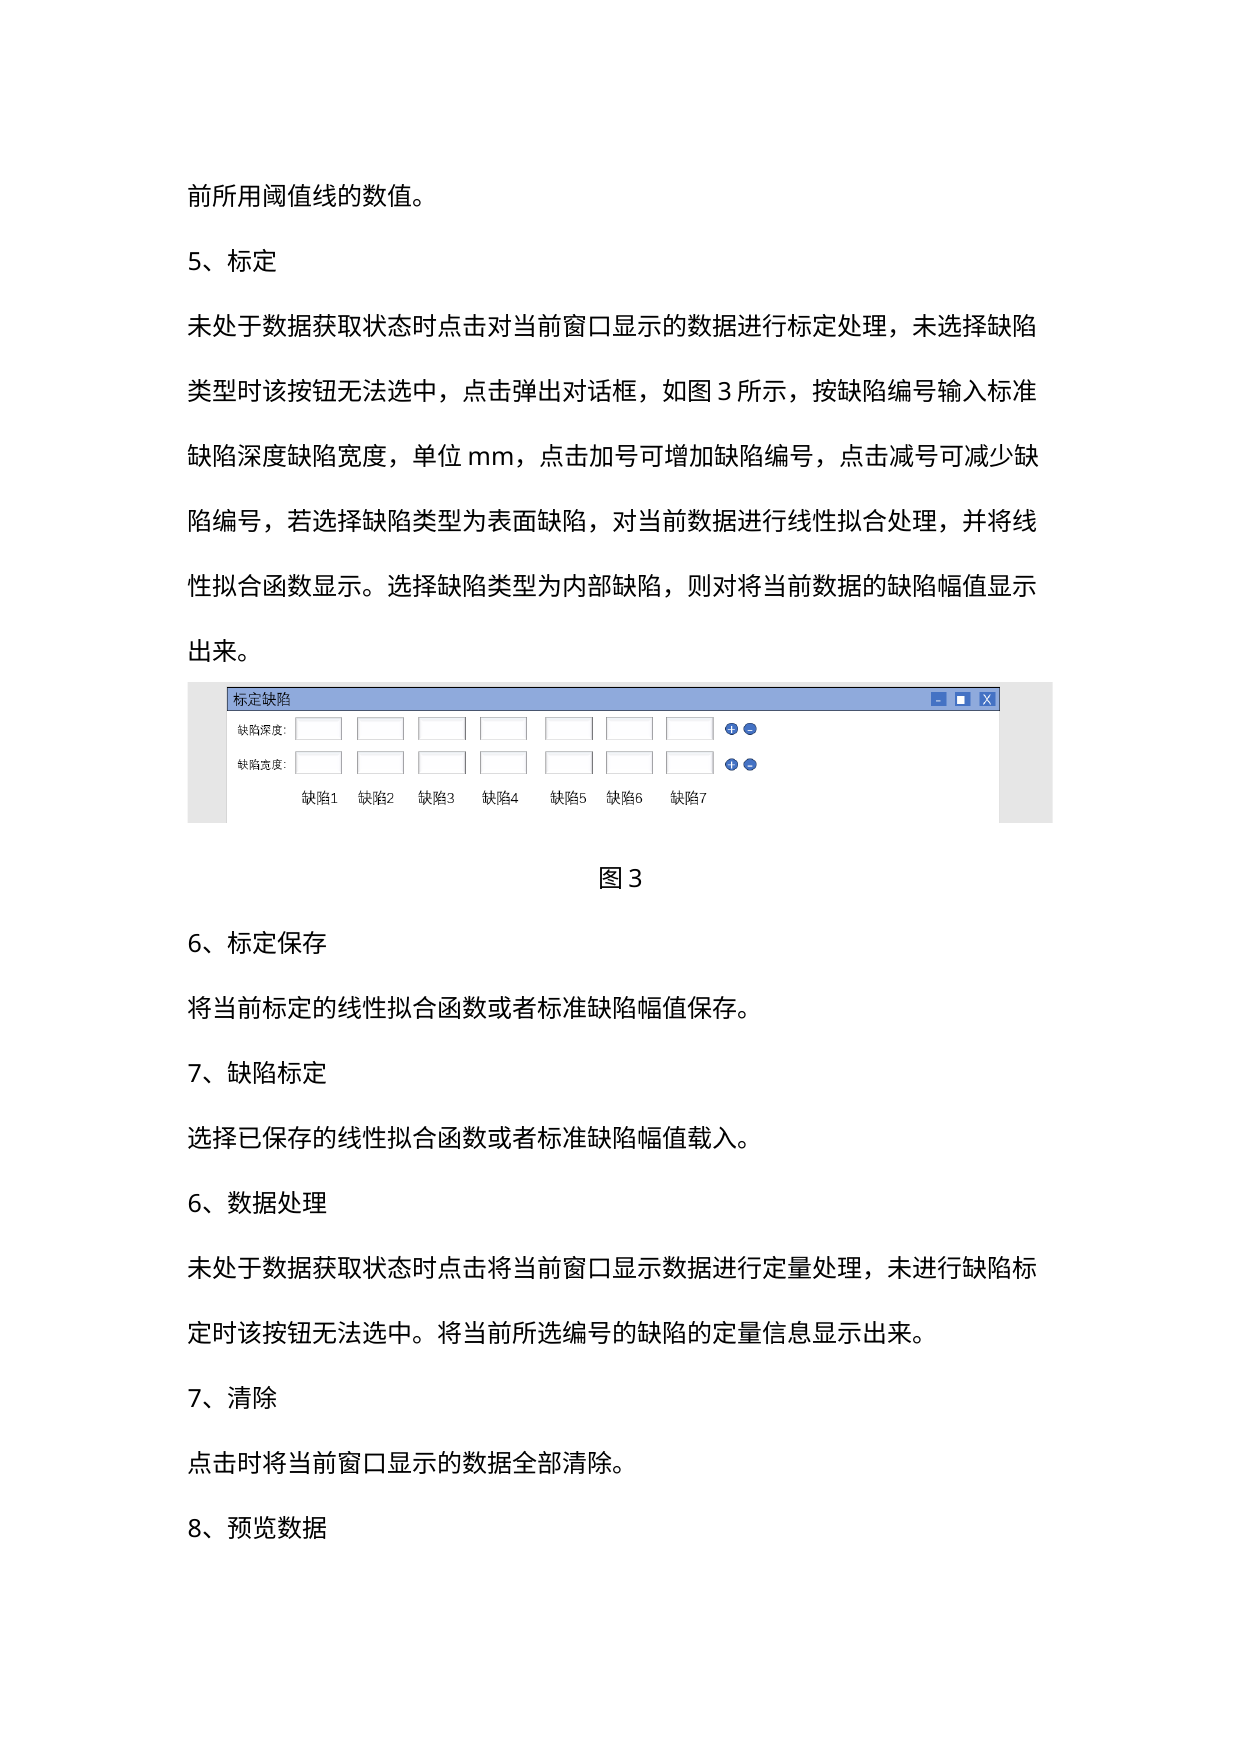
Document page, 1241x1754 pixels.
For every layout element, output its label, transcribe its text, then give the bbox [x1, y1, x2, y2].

text 未处于数据获取状态时点击将当前窗口显示数据进行定量处理，未进行缺陷标定时该按钮无法选中。将当前所选编号的缺陷的定量信息显示出来。 [187, 1234, 1053, 1364]
text 7、清除 [187, 1364, 1053, 1429]
text 8、预览数据 [187, 1494, 1053, 1559]
text 图3 [187, 844, 1053, 909]
text 选择已保存的线性拟合函数或者标准缺陷幅值载入。 [187, 1104, 1053, 1169]
text 6、标定保存 [187, 909, 1053, 974]
text 未处于数据获取状态时点击对当前窗口显示的数据进行标定处理，未选择缺陷类型时该按钮无法选中，点击弹出对话框，如图3所示，按缺陷编号输入标准缺陷深度缺陷宽度，单位mm，点击加号可增加缺陷编号，点击减号可减少缺陷编号，若选择缺陷类型为表面缺陷，对当前数据进行线性拟合处理，并将线性拟合函数显示。选择缺陷类型为内部缺陷，则对将当前数据的缺陷幅值显示出来。 [187, 292, 1053, 682]
text 将当前标定的线性拟合函数或者标准缺陷幅值保存。 [187, 974, 1053, 1039]
text 点击时将当前窗口显示的数据全部清除。 [187, 1429, 1053, 1494]
text 7、缺陷标定 [187, 1039, 1053, 1104]
picture [187, 682, 1053, 823]
text 6、数据处理 [187, 1169, 1053, 1234]
text 5、标定 [187, 227, 1053, 292]
